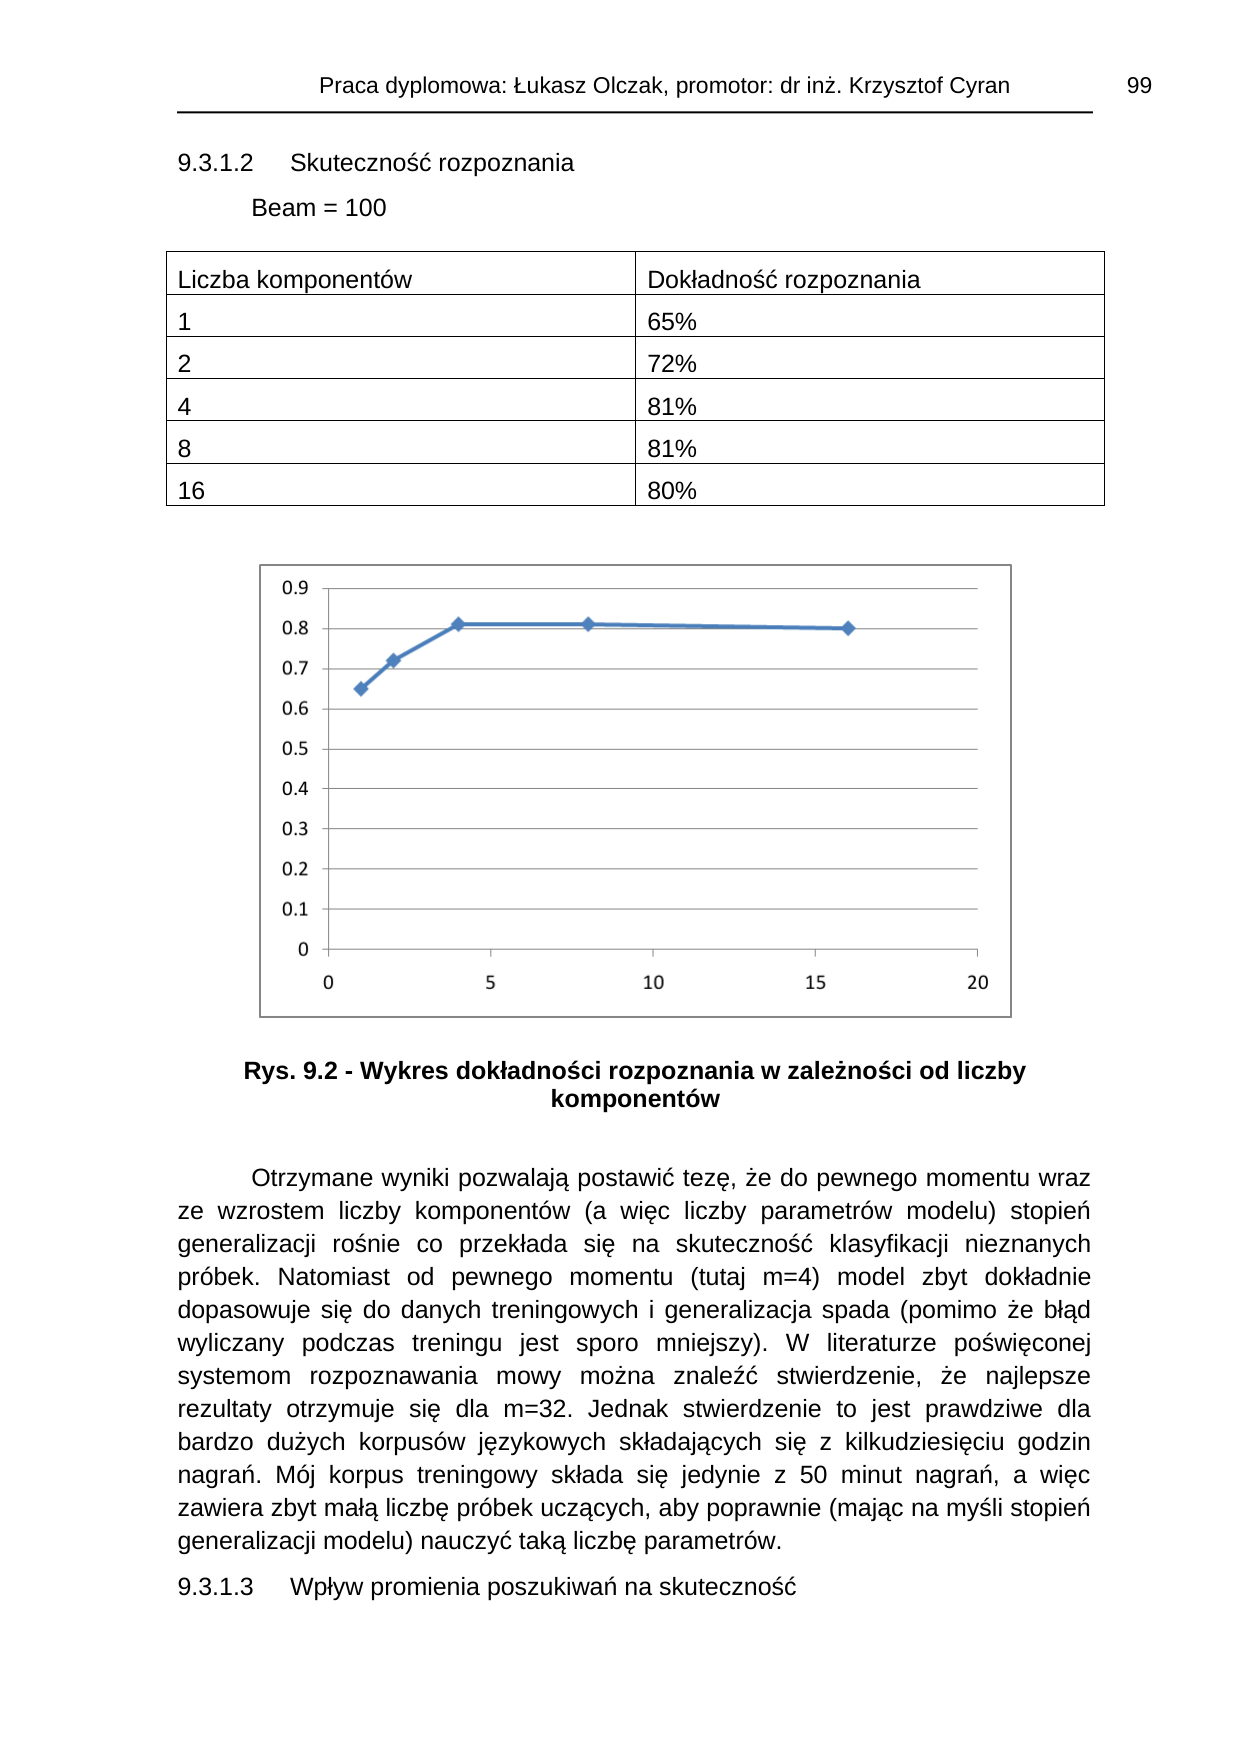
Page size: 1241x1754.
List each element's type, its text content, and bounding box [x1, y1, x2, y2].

table_cell 81% [636, 379, 1104, 420]
table_cell 65% [636, 295, 1104, 336]
table_header Dokładność rozpoznania [636, 252, 1104, 293]
table_cell 72% [636, 337, 1104, 378]
table_cell 8 [167, 421, 635, 463]
picture [258, 564, 1013, 1019]
table_cell 81% [636, 421, 1104, 463]
table_cell 80% [636, 464, 1104, 505]
table_cell 2 [167, 337, 635, 378]
text Otrzymane wyniki pozwalają postawić tezę, że do pewnego momentu wraz ze wzrostem liczby komponentów (a więc liczby parametrów modelu) stopień generalizacji rośnie co przekłada się na skuteczność klasyfikacji nieznanych próbek. Natomiast od pewnego momentu (tutaj m=4) model zbyt dokładnie dopasowuje się do danych treningowych i generalizacja spada (pomimo że błąd wyliczany podczas treningu jest sporo mniejszy). W literaturze poświęconej systemom rozpoznawania mowy można znaleźć stwierdzenie, że najlepsze rezultaty otrzymuje się dla m=32. Jednak stwierdzenie to jest prawdziwe dla bardzo dużych korpusów językowych składających się z kilkudziesięciu godzin nagrań. Mój korpus treningowy składa się jedynie z 50 minut nagrań, a więc zawiera zbyt małą liczbę próbek uczących, aby poprawnie (mając na myśli stopień generalizacji modelu) nauczyć taką liczbę parametrów. [177, 1163, 1092, 1555]
table_cell 1 [167, 295, 635, 336]
list Skuteczność rozpoznania [177, 148, 1092, 176]
table_cell Rys. 9.2 - Wykres dokładności rozpoznania w zależności od liczby komponentów [166, 1018, 1104, 1151]
text Beam = 100 [177, 193, 1092, 222]
table_header Liczba komponentów [167, 252, 635, 293]
table_cell 16 [167, 464, 635, 505]
table_cell 4 [167, 379, 635, 420]
table_header [166, 552, 1104, 1018]
list Wpływ promienia poszukiwań na skuteczność [177, 1572, 1092, 1601]
